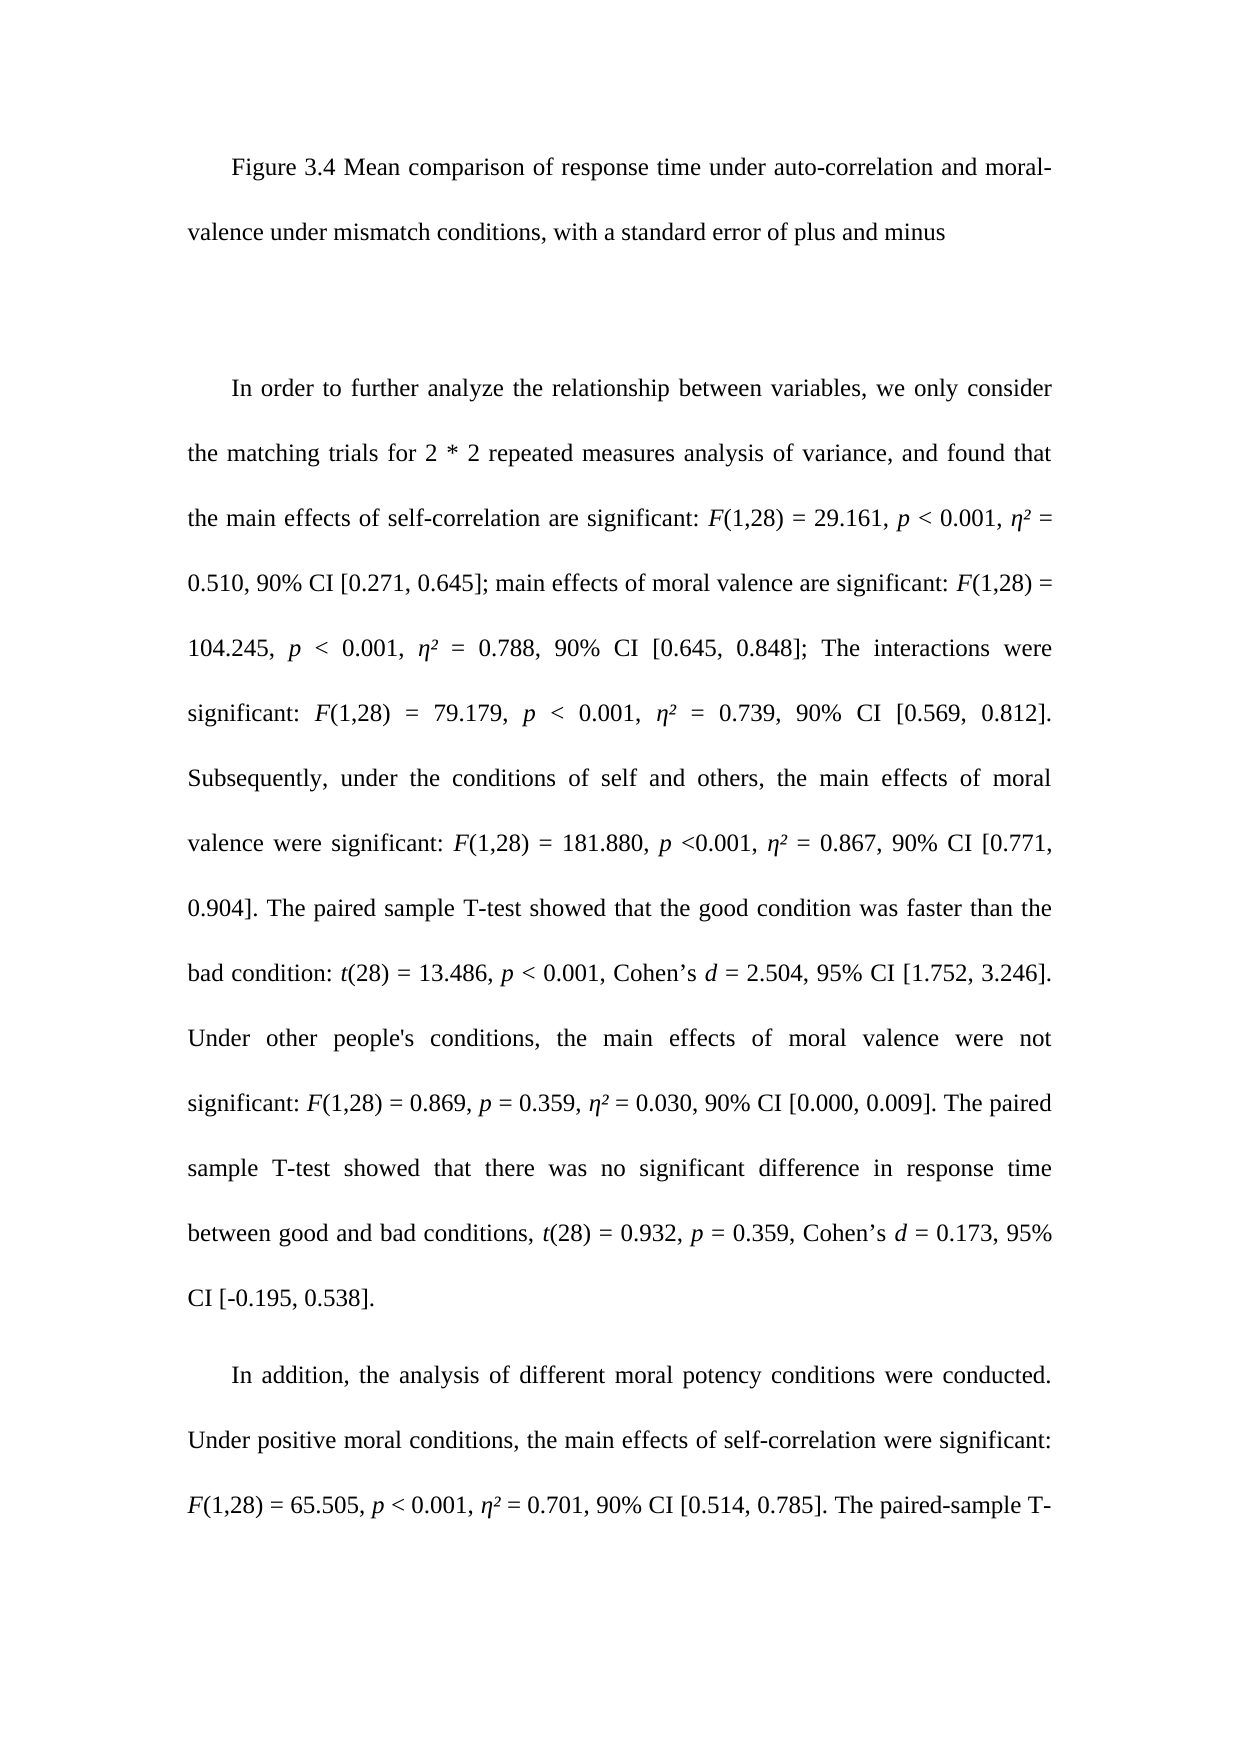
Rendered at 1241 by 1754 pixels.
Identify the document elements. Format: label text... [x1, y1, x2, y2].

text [187, 1359, 1053, 1521]
text In order to further analyze the relationship between variables, we only consider the matching trials for 2 * 2 repeated measures analysis of variance, and found that the main effects of self-correlation are significant: F(1,28) = 29.161, p < 0.001, η² = 0.510, 90% CI [0.271, 0.645]; main effects of moral valence are significant: F(1,28) = 104.245, p < 0.001, η² = 0.788, 90% CI [0.645, 0.848]; The interactions were significant: F(1,28) = 79.179, p < 0.001, η² = 0.739, 90% CI [0.569, 0.812]. Subsequently, under the conditions of self and others, the main effects of moral valence were significant: F(1,28) = 181.880, p <0.001, η² = 0.867, 90% CI [0.771, 0.904]. The paired sample T-test showed that the good condition was faster than the bad condition: t(28) = 13.486, p < 0.001, Cohen’s d = 2.504, 95% CI [1.752, 3.246]. Under other people's conditions, the main effects of moral valence were not significant: F(1,28) = 0.869, p = 0.359, η² = 0.030, 90% CI [0.000, 0.009]. The paired sample T-test showed that there was no significant difference in response time between good and bad conditions, t(28) = 0.932, p = 0.359, Cohen’s d = 0.173, 95% CI [-0.195, 0.538]. [187, 371, 1053, 1313]
text Figure 3.4 Mean comparison of response time under auto-correlation and moral-valence under mismatch conditions, with a standard error of plus and minus [187, 150, 1053, 247]
